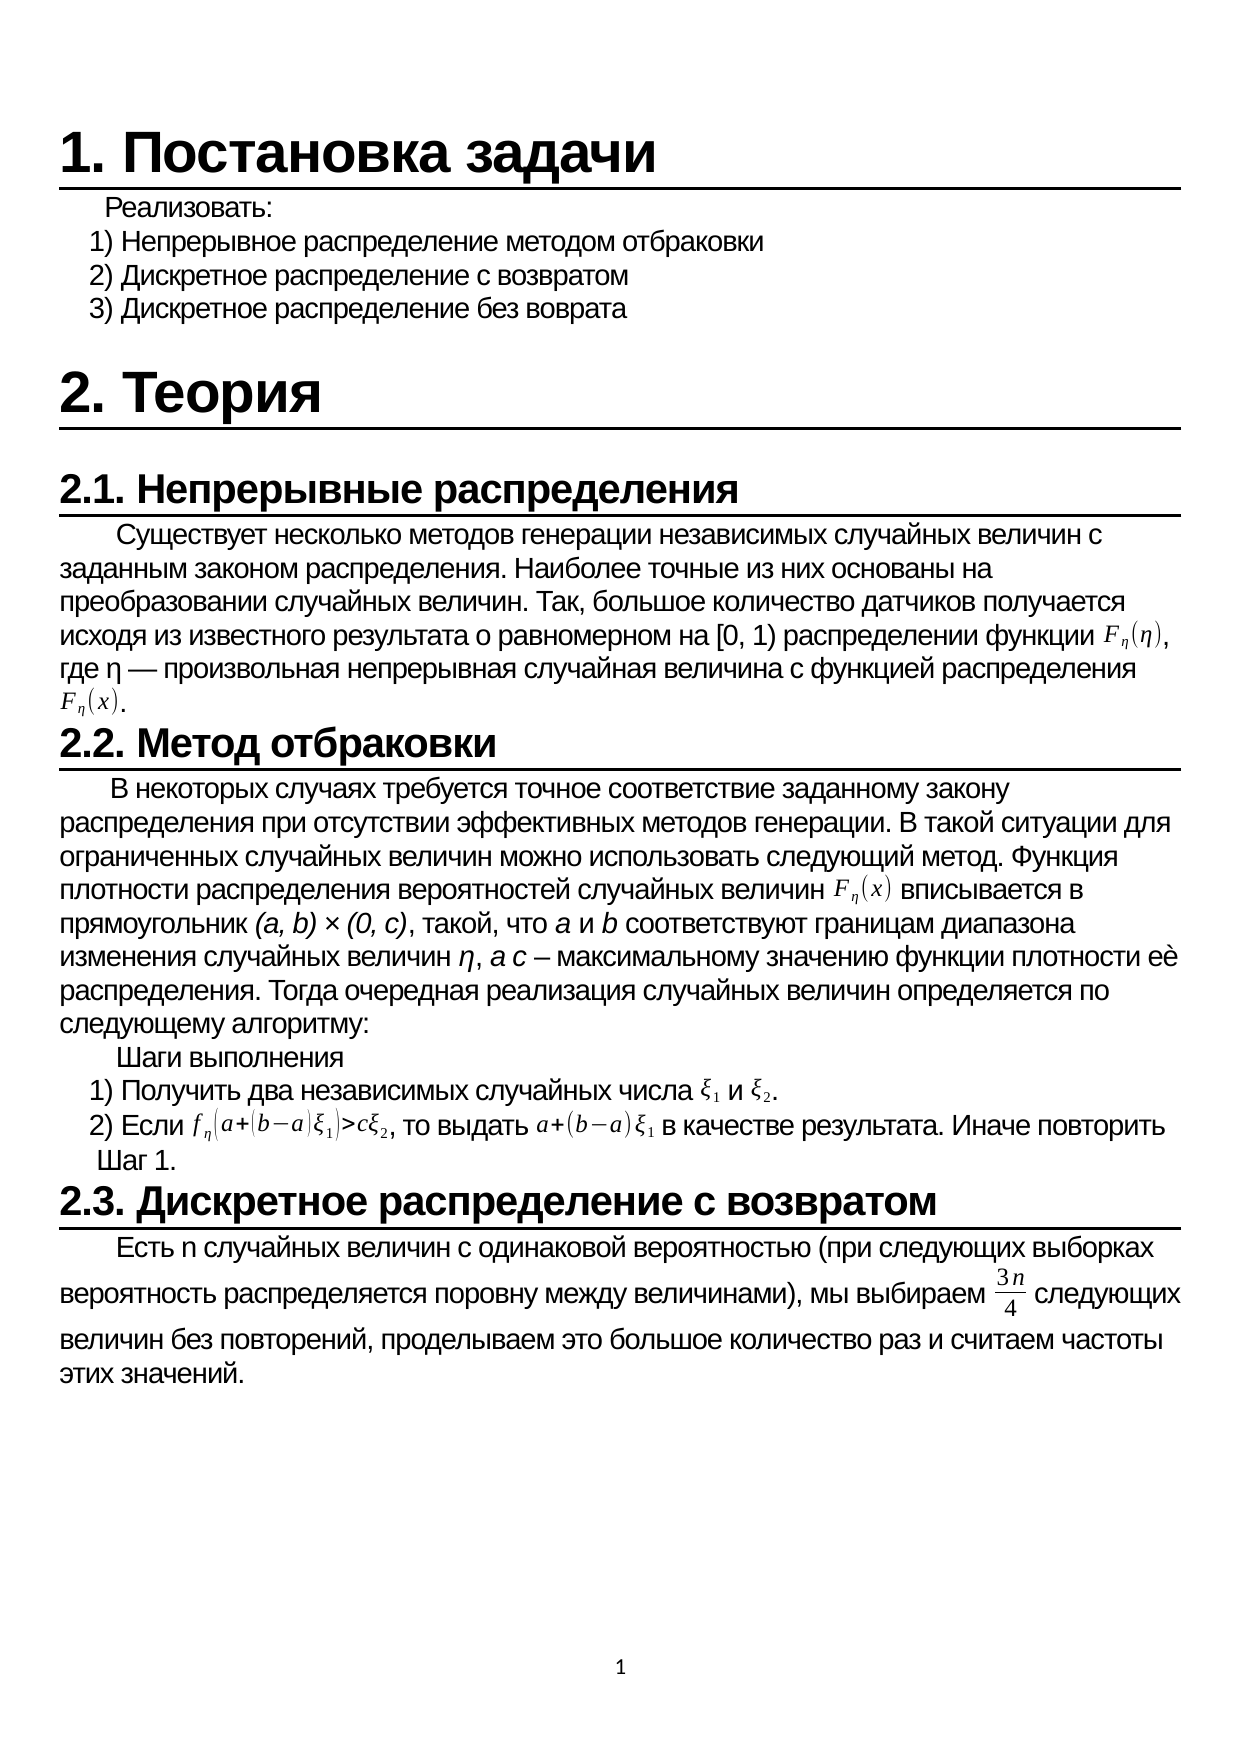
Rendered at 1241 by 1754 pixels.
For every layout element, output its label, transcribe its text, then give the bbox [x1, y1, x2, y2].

text Существует несколько методов генерации независимых случайных величин с заданным законом распределения. Наиболее точные из них основаны на преобразовании случайных величин. Так, большое количество датчиков получается исходя из известного результата о равномерном на [0, 1) распределении функции , где η — произвольная непрерывная случайная величина с функцией распределения . [59, 517, 1181, 718]
text Дискретное распределение с возвратом [59, 1177, 1181, 1227]
text Шаги выполнения [59, 1040, 1181, 1073]
text Теория [59, 358, 1181, 427]
list Если , то выдать в качестве результата. Иначе повторить Шаг 1. [89, 1107, 1181, 1177]
list Дискретное распределение с возвратом [89, 257, 1181, 291]
list Дискретное распределение без воврата [89, 291, 1181, 324]
text Постановка задачи [59, 118, 1181, 187]
text Метод отбраковки [59, 718, 1181, 768]
text Есть n случайных величин с одинаковой вероятностью (при следующих выборках вероятность распределяется поровну между величинами), мы выбираем следующих величин без повторений, проделываем это большое количество раз и считаем частоты этих значений. [59, 1230, 1181, 1389]
text Реализовать: [104, 190, 1181, 224]
list Получить два независимых случайных числа и . [89, 1073, 1181, 1107]
text Непрерывные распределения [59, 464, 1181, 514]
text В некоторых случаях требуется точное соответствие заданному закону распределения при отсутствии эффективных методов генерации. В такой ситуации для ограниченных случайных величин можно использовать следующий метод. Функция плотности распределения вероятностей случайных величин вписывается в прямоугольник (a, b) × (0, c), такой, что a и b соответствуют границам диапазона изменения случайных величин η, а c – максимальному значению функции плотности еѐ распределения. Тогда очередная реализация случайных величин определяется по следующему алгоритму: [59, 771, 1181, 1040]
list Непрерывное распределение методом отбраковки [89, 224, 1181, 257]
